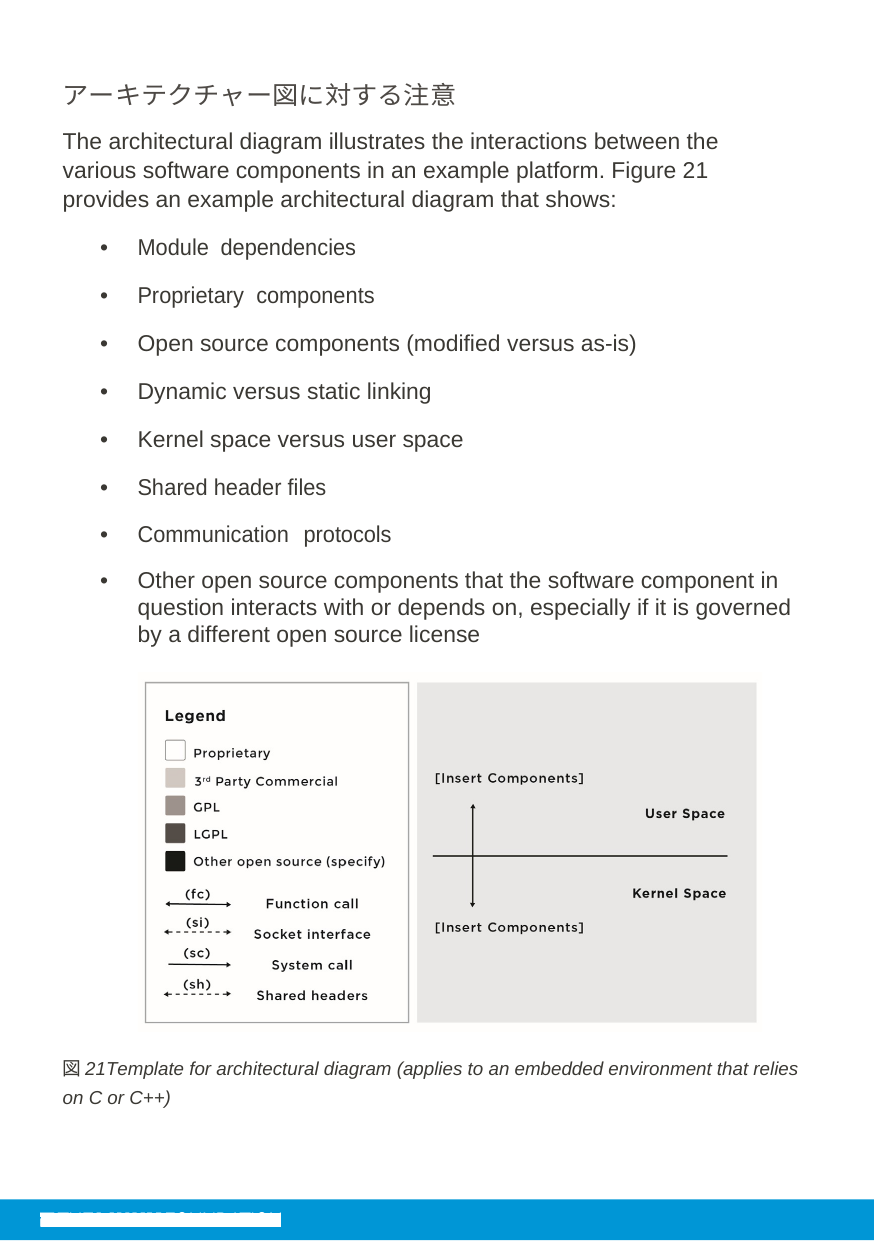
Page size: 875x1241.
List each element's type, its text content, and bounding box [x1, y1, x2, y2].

text 図21Template for architectural diagram (applies to an embedded environment that relies on C or C++) [62, 1058, 812, 1108]
list Communication protocols [100, 521, 874, 548]
subtitle アーキテクチャー図に対する注意 [62, 81, 646, 109]
list Open source components (modified versus as-is) [100, 330, 874, 356]
list Dynamic versus static linking [100, 378, 874, 404]
list Kernel space versus user space [100, 426, 874, 452]
text The architectural diagram illustrates the interactions between the various software components in an example platform. Figure 21 provides an example architectural diagram that shows: [62, 128, 774, 213]
list Proprietary components [100, 282, 874, 308]
list Shared header files [100, 473, 874, 500]
picture [137, 672, 763, 1032]
list Other open source components that the software component in question interacts with or depends on, especially if it is governed by a different open source license [100, 567, 803, 648]
list Module dependencies [100, 234, 874, 260]
picture [41, 1213, 280, 1226]
